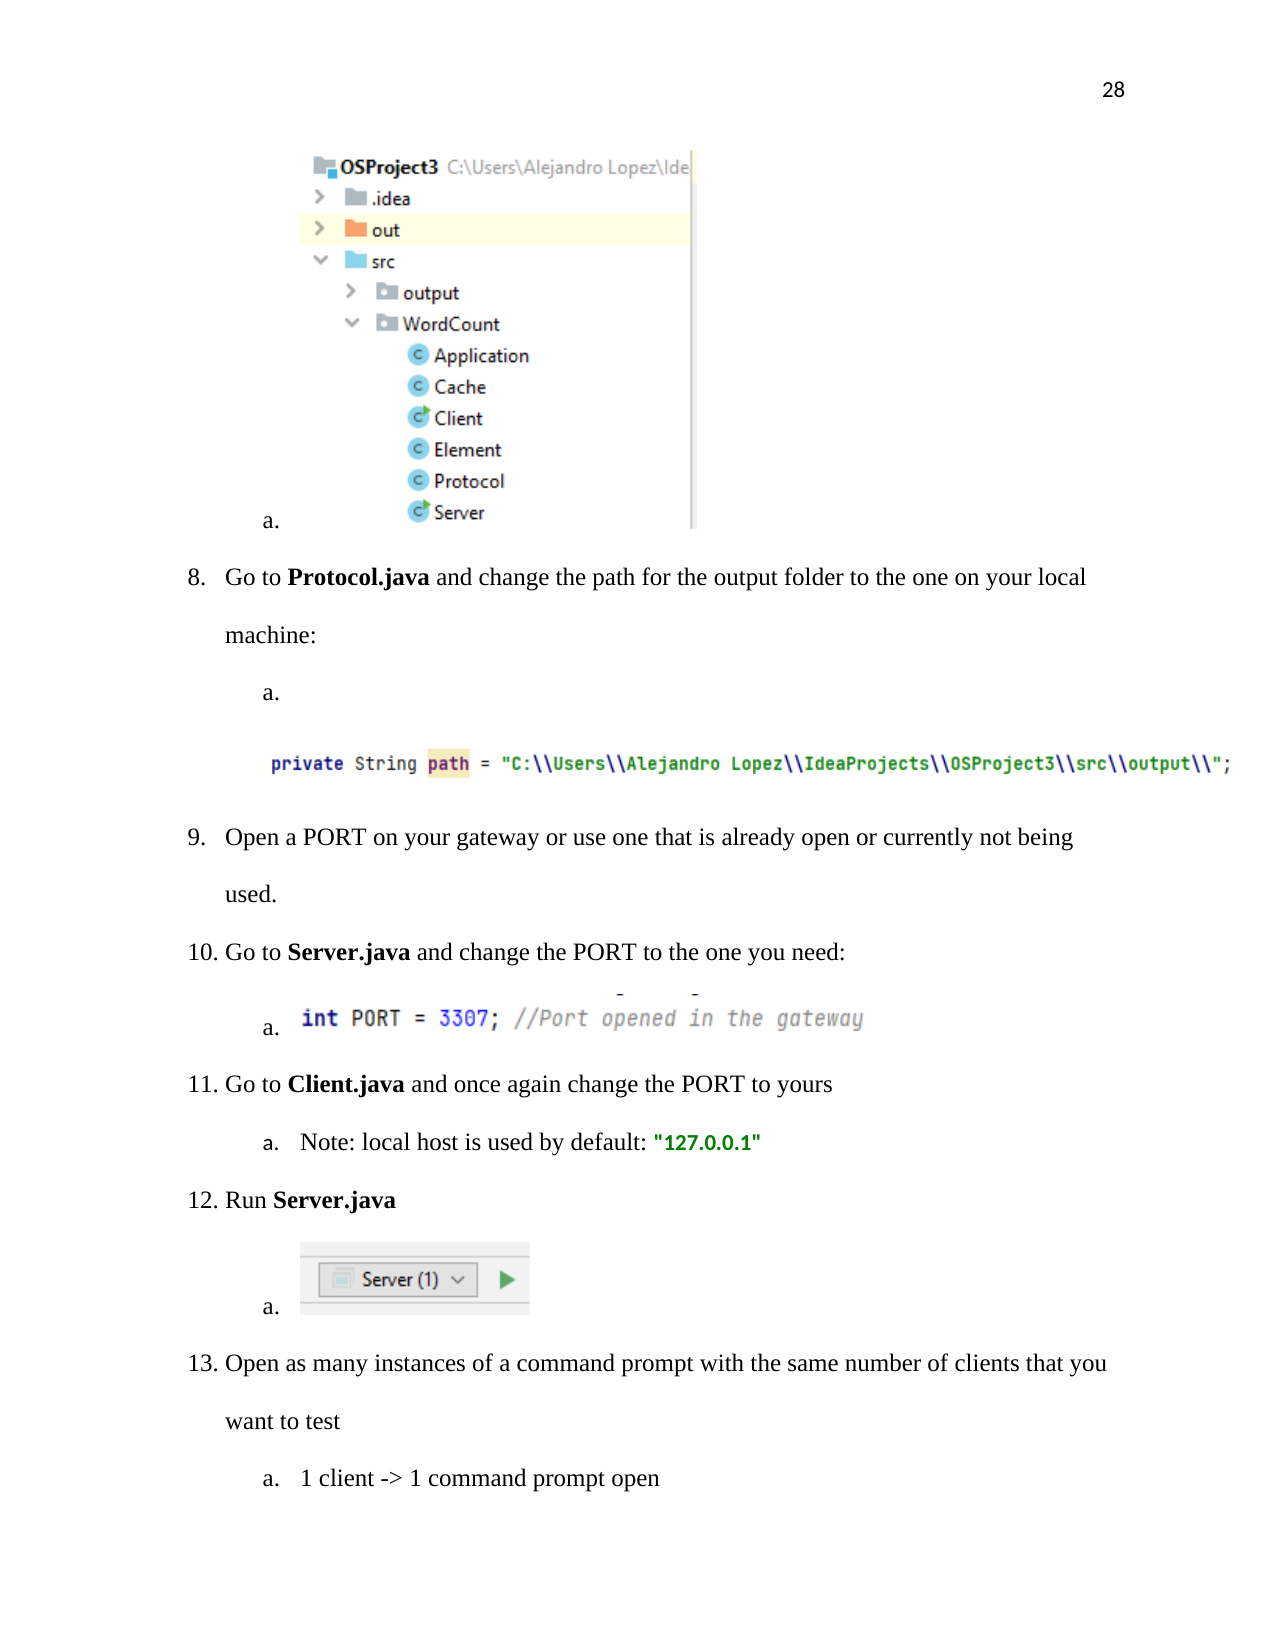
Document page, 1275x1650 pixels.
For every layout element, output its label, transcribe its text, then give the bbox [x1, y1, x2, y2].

list Open a PORT on your gateway or use one that is already open or currently not being used. [187, 822, 1125, 908]
list 1 client -> 1 command prompt open [262, 1463, 1125, 1492]
list Open as many instances of a command prompt with the same number of clients that you want to test [187, 1348, 1125, 1435]
list Go to Protocol.java and change the path for the output folder to the one on your local machine: [187, 562, 1125, 648]
list Run Server.java [187, 1185, 1125, 1214]
list Go to Client.java and once again change the PORT to yours [187, 1069, 1125, 1098]
list Note: local host is used by default: "127.0.0.1" [262, 1127, 1125, 1156]
picture [262, 734, 1238, 794]
picture [300, 994, 897, 1036]
picture [300, 150, 697, 529]
picture [300, 1242, 530, 1315]
list Go to Server.java and change the PORT to the one you need: [187, 937, 1125, 966]
